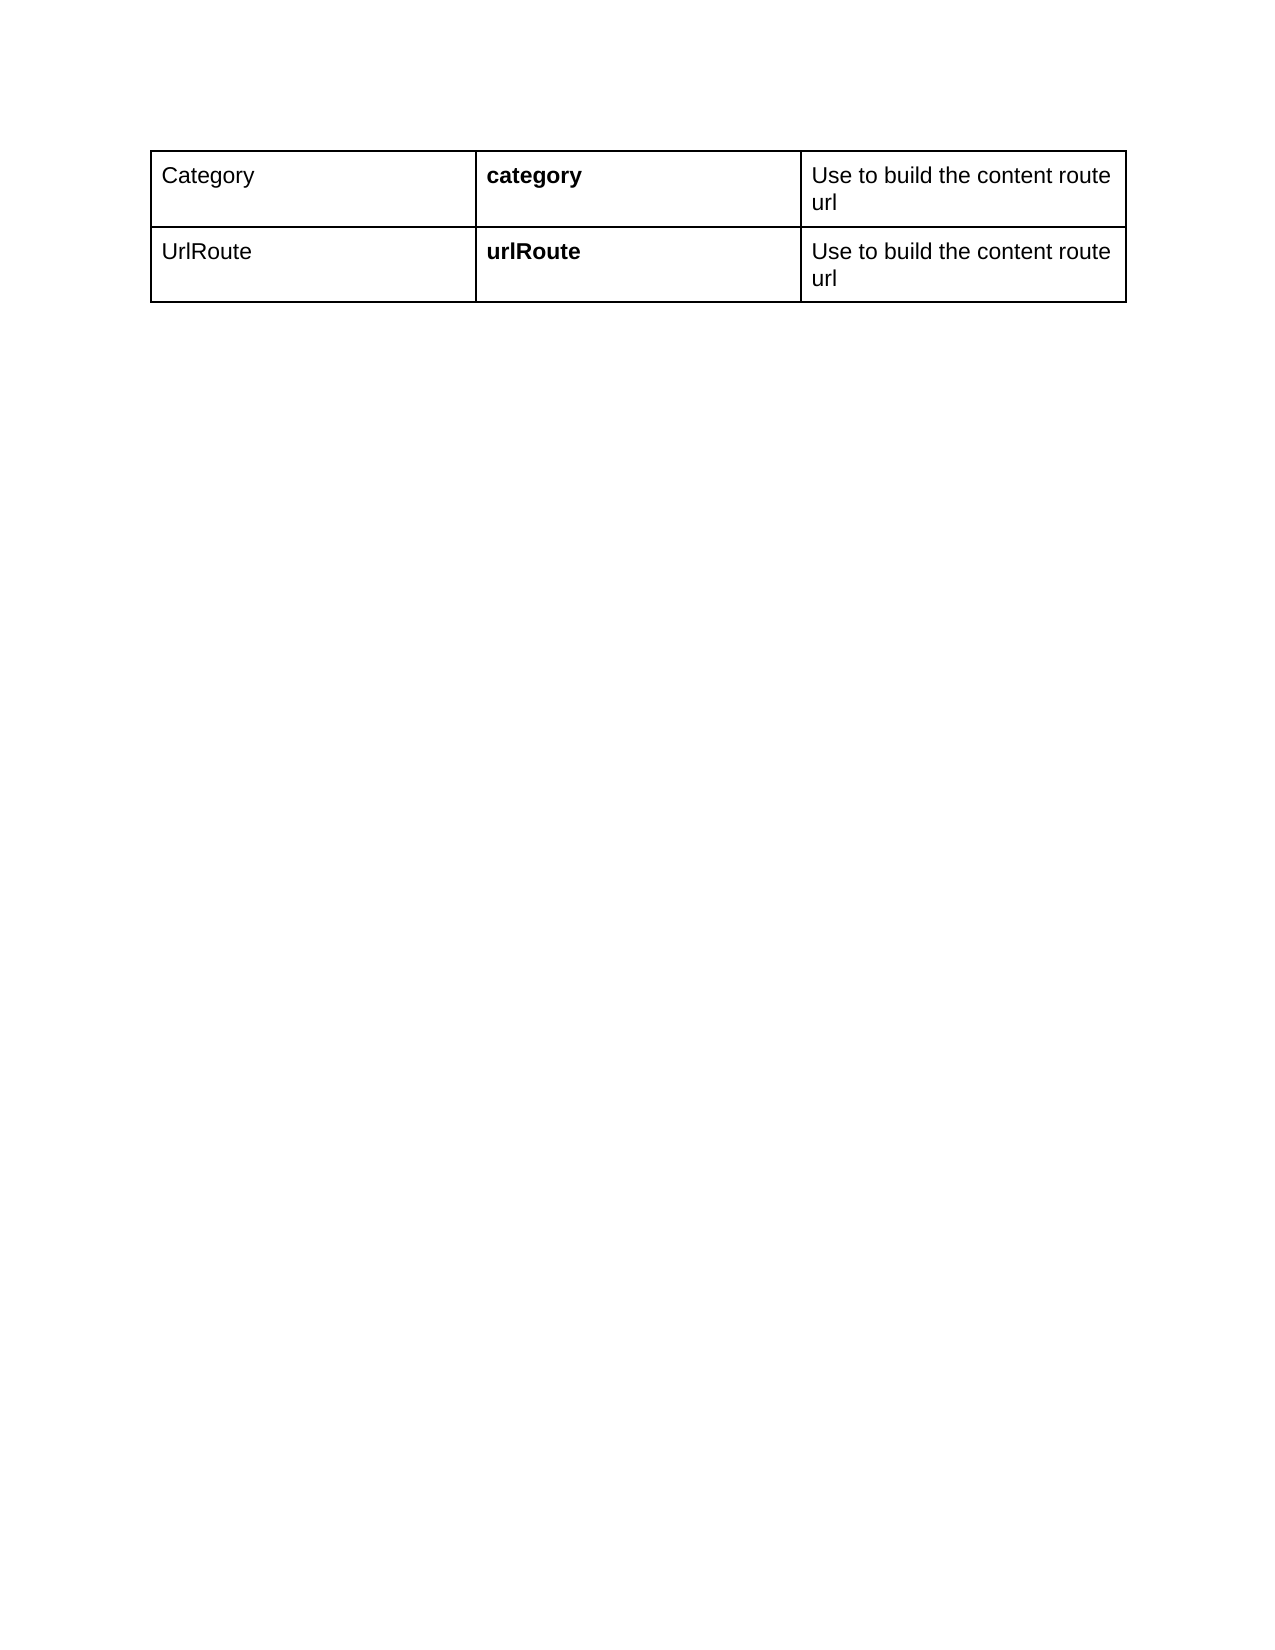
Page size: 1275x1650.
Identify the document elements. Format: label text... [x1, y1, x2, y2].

table_cell UrlRoute [152, 228, 475, 301]
table_cell category [477, 152, 800, 226]
table_cell Use to build the content route url [802, 228, 1125, 301]
table_cell Use to build the content route url [802, 152, 1125, 226]
table_cell urlRoute [477, 228, 800, 301]
table_cell Category [152, 152, 475, 226]
